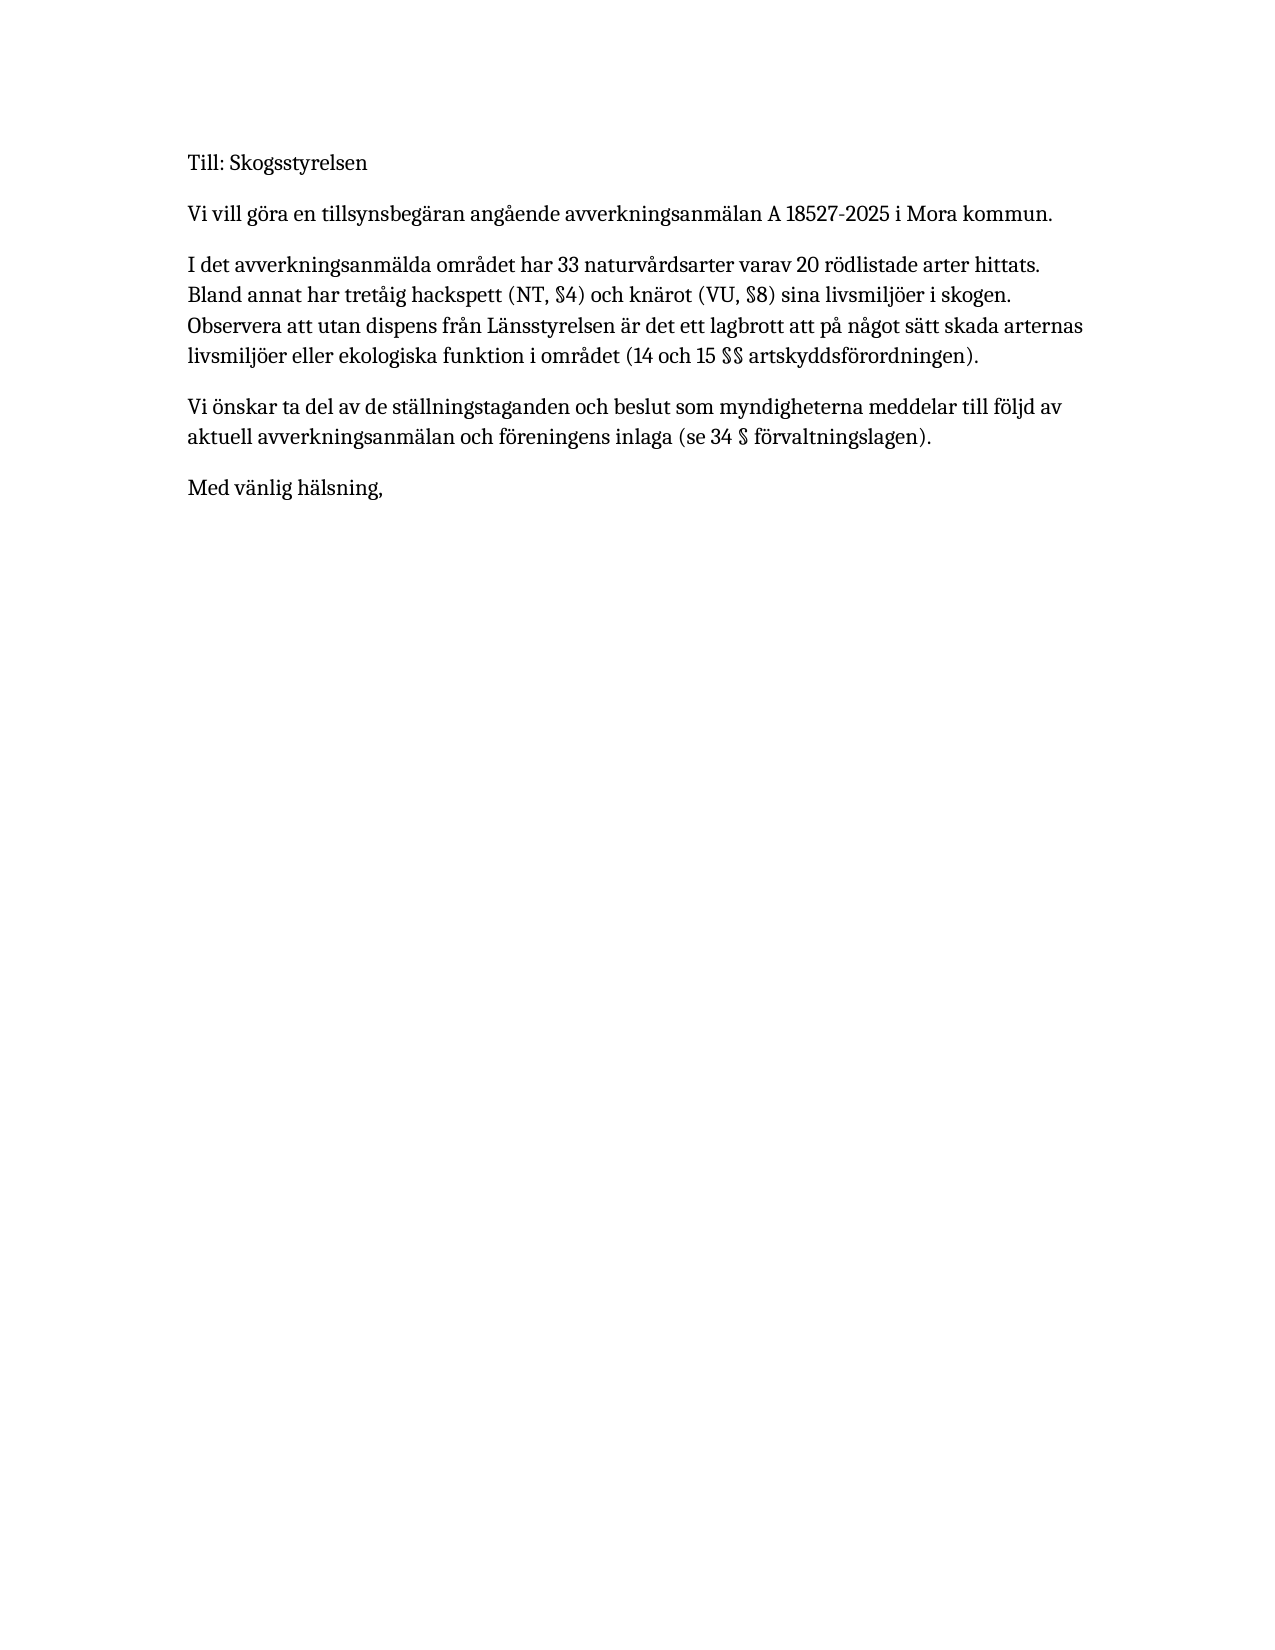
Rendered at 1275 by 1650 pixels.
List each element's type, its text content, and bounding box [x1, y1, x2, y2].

text Vi vill göra en tillsynsbegäran angående avverkningsanmälan A 18527-2025 i Mora kommun. [187, 201, 1087, 227]
text Vi önskar ta del av de ställningstaganden och beslut som myndigheterna meddelar till följd av aktuell avverkningsanmälan och föreningens inlaga (se 34 § förvaltningslagen). [187, 394, 1087, 450]
text I det avverkningsanmälda området har 33 naturvårdsarter varav 20 rödlistade arter hittats. Bland annat har tretåig hackspett (NT, §4) och knärot (VU, §8) sina livsmiljöer i skogen. Observera att utan dispens från Länsstyrelsen är det ett lagbrott att på något sätt skada arternas livsmiljöer eller ekologiska funktion i området (14 och 15 §§ artskyddsförordningen). [187, 252, 1087, 369]
text Med vänlig hälsning, [187, 475, 1087, 532]
text Till: Skogsstyrelsen [187, 150, 1087, 176]
